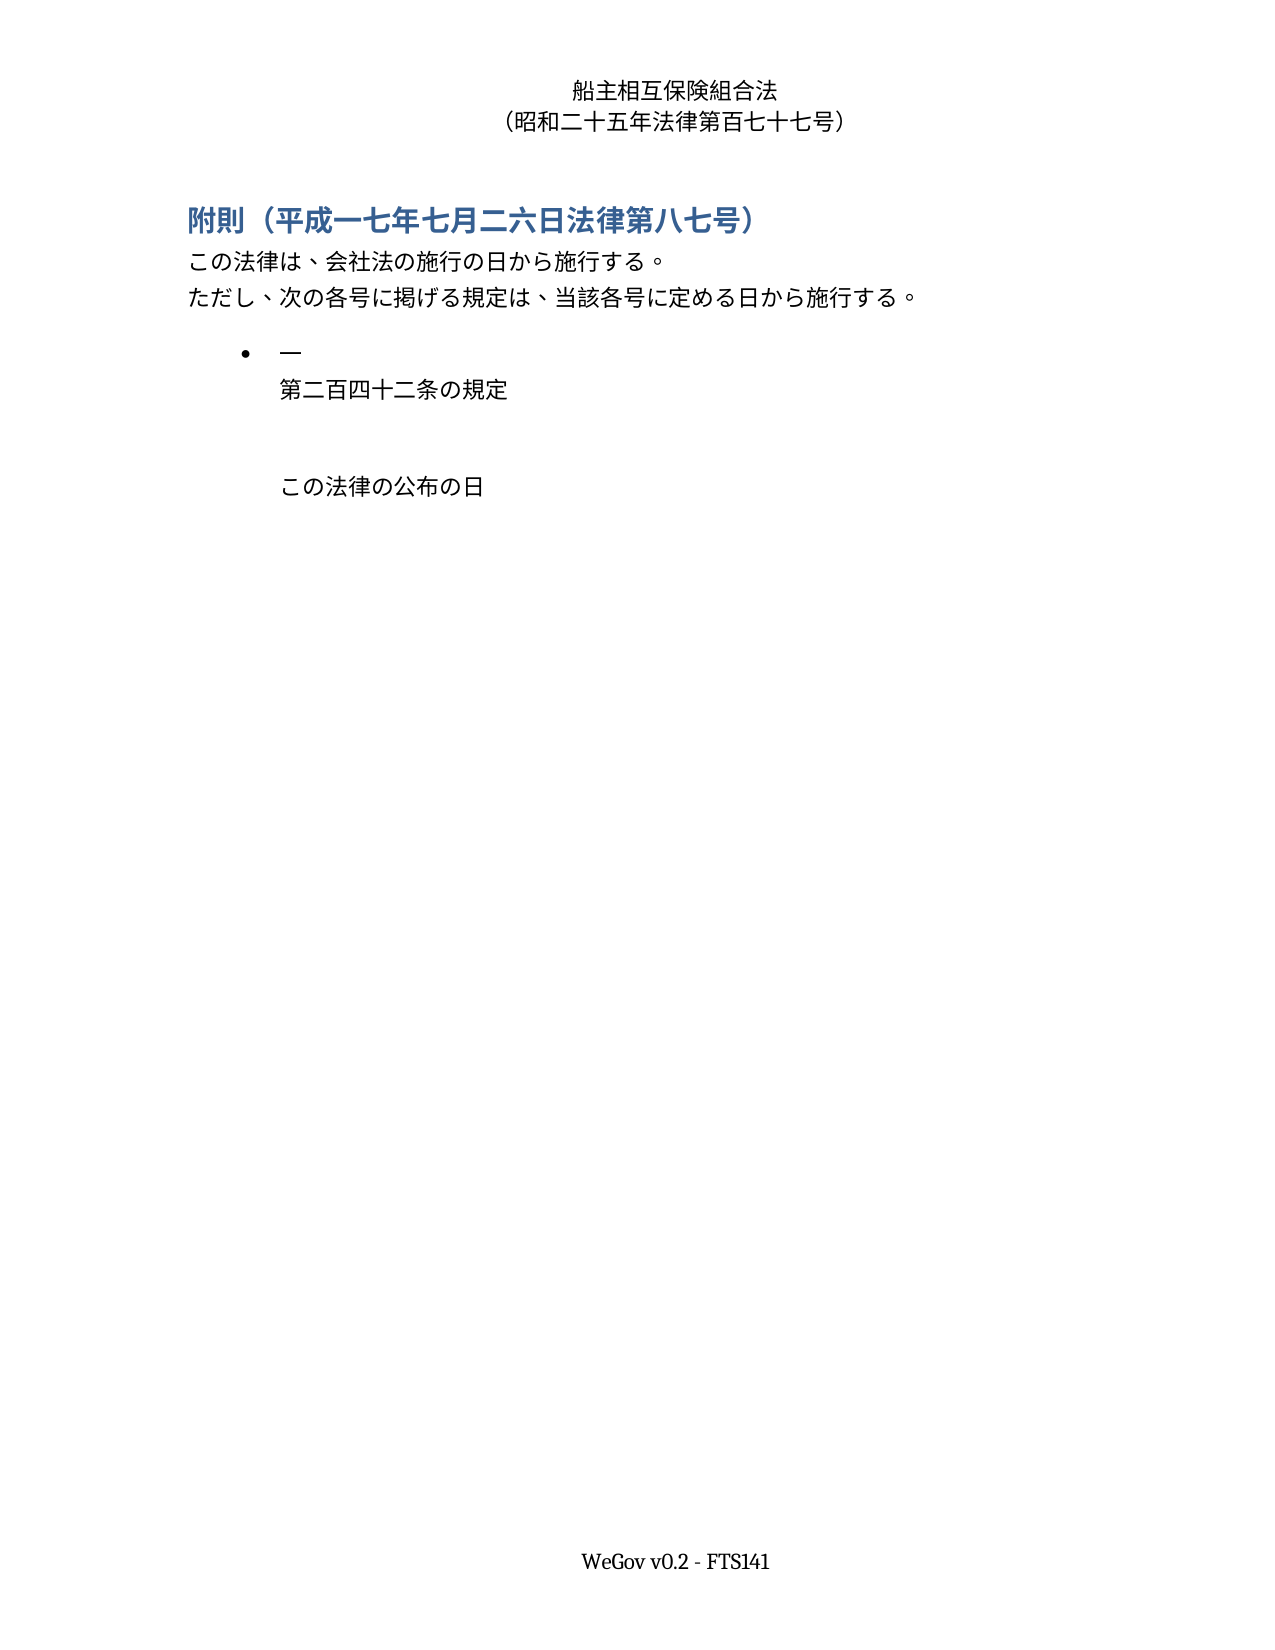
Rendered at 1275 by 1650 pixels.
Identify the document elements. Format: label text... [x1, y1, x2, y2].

list 一 第二百四十二条の規定 この法律の公布の日 [242, 338, 1087, 502]
subtitle 附則（平成一七年七月二六日法律第八七号） [187, 200, 1087, 240]
text この法律は、会社法の施行の日から施行する。 ただし、次の各号に掲げる規定は、当該各号に定める日から施行する。 [187, 246, 1087, 313]
